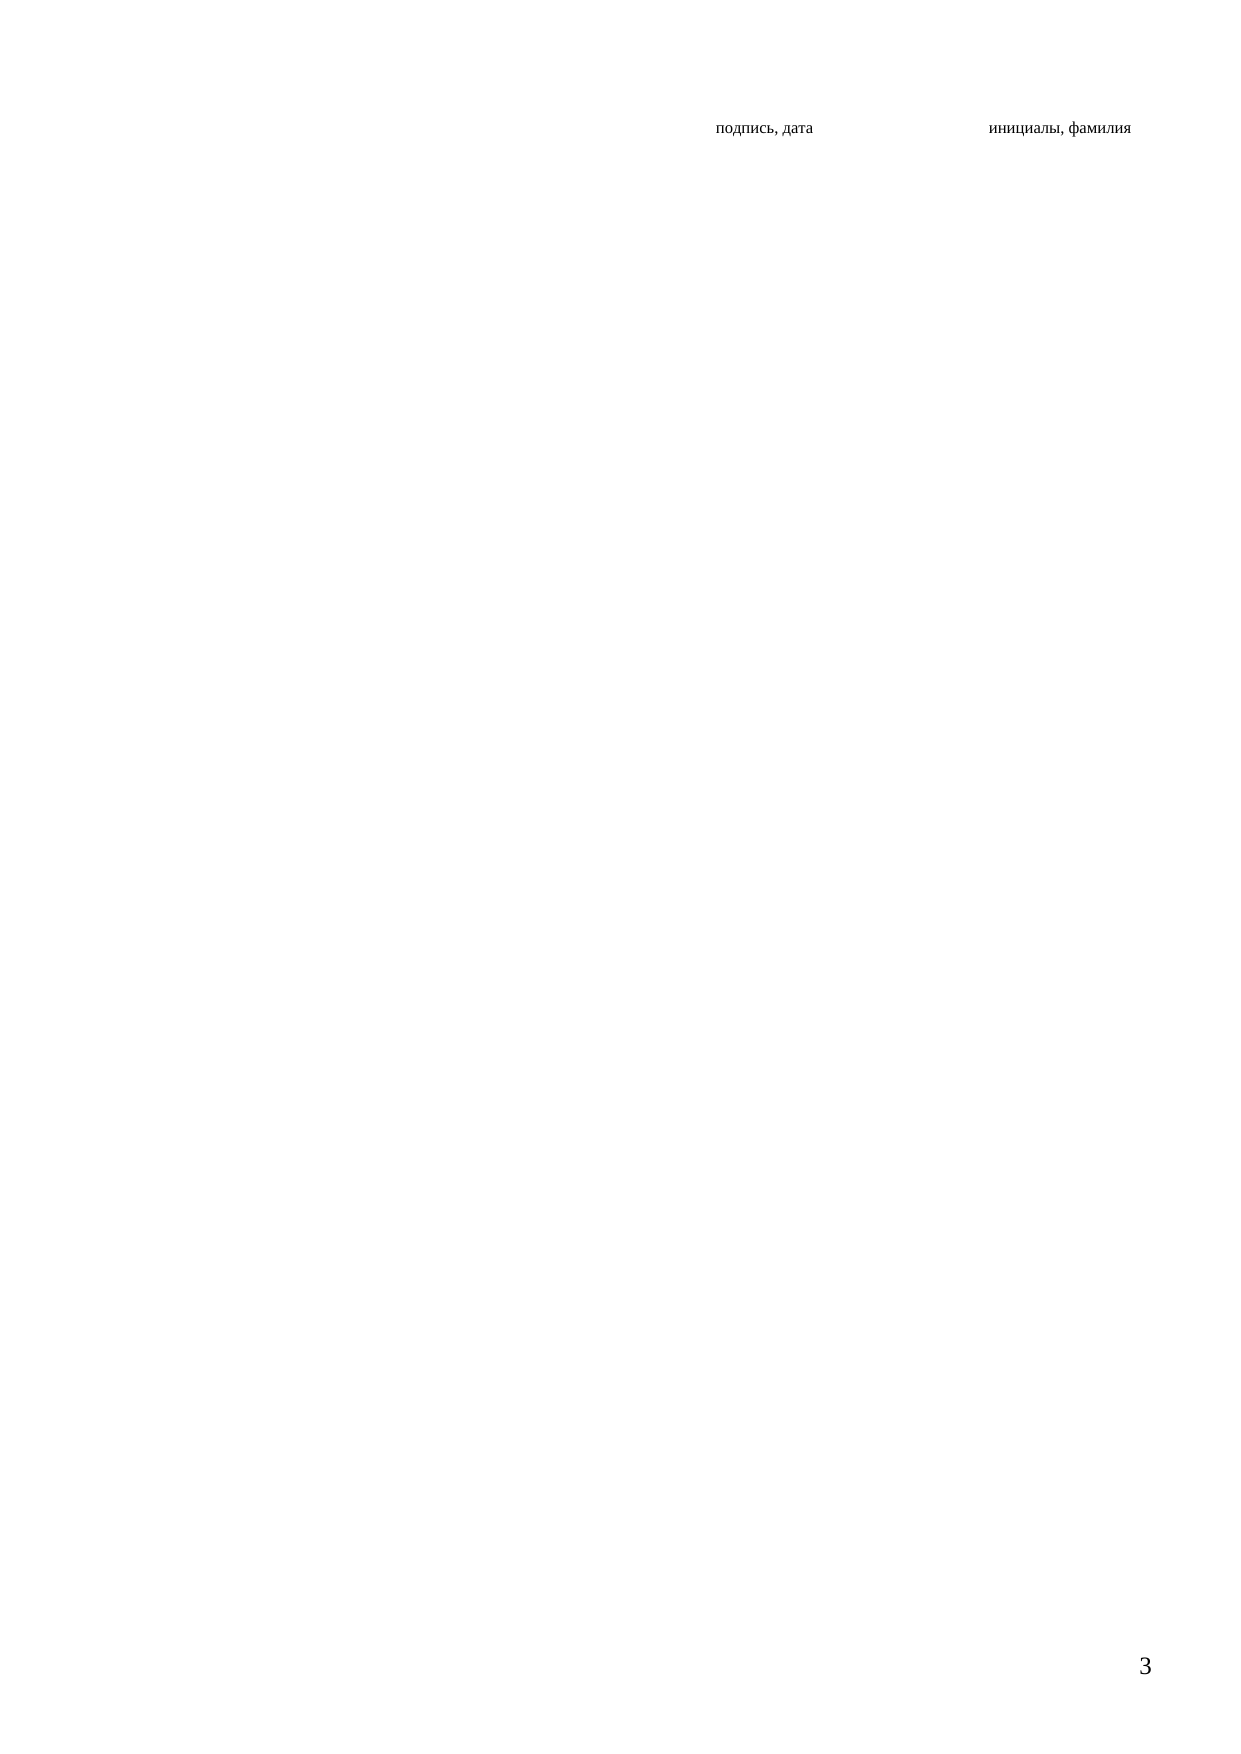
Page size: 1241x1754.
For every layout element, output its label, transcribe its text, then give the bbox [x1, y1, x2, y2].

text подпись, дата инициалы, фамилия [177, 118, 1152, 137]
